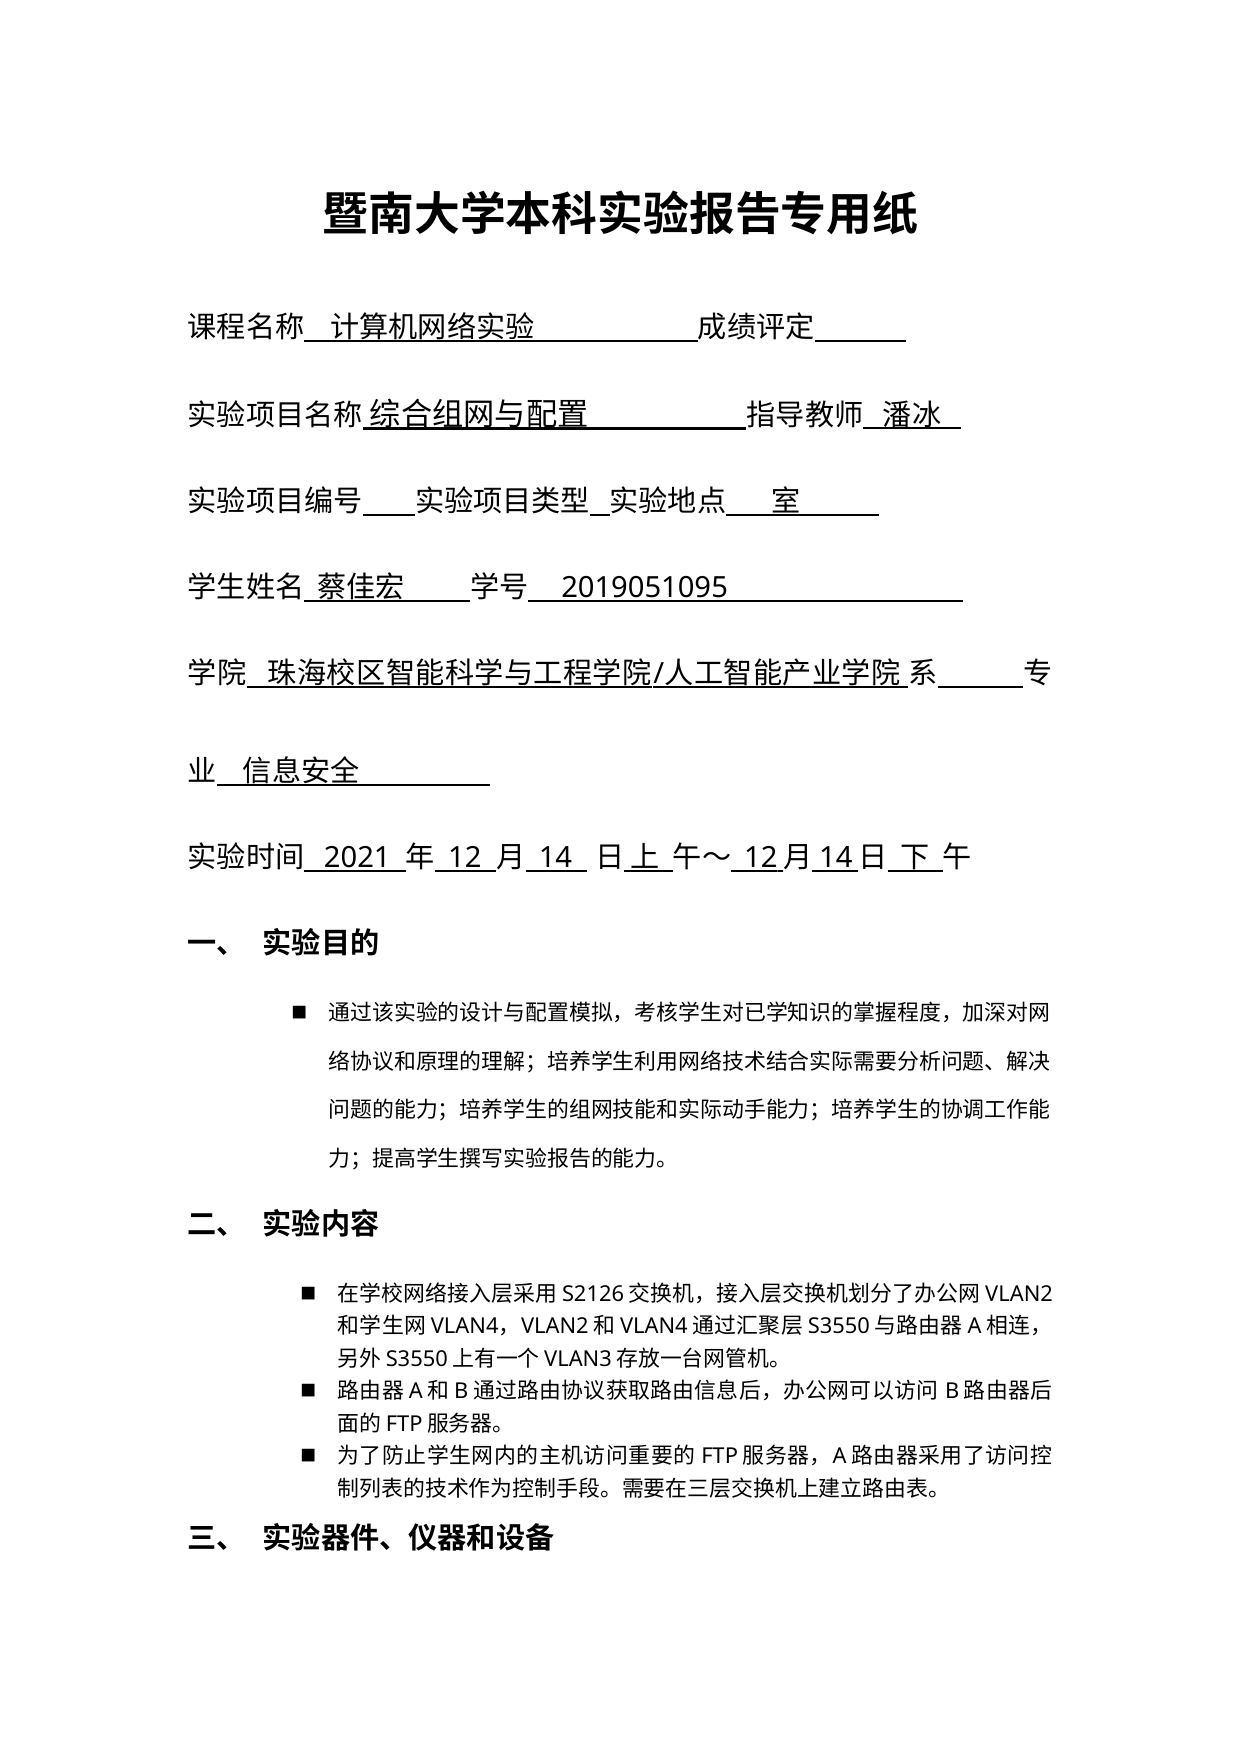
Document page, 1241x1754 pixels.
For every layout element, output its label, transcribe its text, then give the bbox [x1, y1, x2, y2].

list 实验目的 [187, 908, 1053, 973]
text 实验时间 2021 年 12 月 14 日 上 午～ 12月 14日 下 午 [187, 822, 1053, 887]
text 学院 珠海校区智能科学与工程学院/人工智能产业学院 系 专业 信息安全 [187, 639, 1053, 801]
list 在学校网络接入层采用S2126交换机，接入层交换机划分了办公网VLAN2和学生网VLAN4，VLAN2和VLAN4通过汇聚层S3550与路由器A相连，另外S3550上有一个VLAN3存放一台网管机。 [300, 1275, 1053, 1373]
text 暨南大学本科实验报告专用纸 [187, 162, 1053, 259]
list 为了防止学生网内的主机访问重要的FTP服务器，A路由器采用了访问控制列表的技术作为控制手段。需要在三层交换机上建立路由表。 [300, 1438, 1053, 1503]
list 路由器A和B通过路由协议获取路由信息后，办公网可以访问B路由器后面的FTP服务器。 [300, 1373, 1053, 1438]
list 通过该实验的设计与配置模拟，考核学生对已学知识的掌握程度，加深对网络协议和原理的理解；培养学生利用网络技术结合实际需要分析问题、解决问题的能力；培养学生的组网技能和实际动手能力；培养学生的协调工作能力；提高学生撰写实验报告的能力。 [291, 994, 1053, 1173]
text 实验项目编号 实验项目类型 实验地点 室 [187, 466, 1053, 531]
text 课程名称 计算机网络实验 成绩评定 [187, 293, 1053, 358]
text 实验项目名称 综合组网与配置 指导教师 潘冰 [187, 379, 1053, 444]
list 实验内容 [187, 1189, 1053, 1254]
text 学生姓名 蔡佳宏 学号 2019051095 [187, 552, 1053, 617]
list 实验器件、仪器和设备 [187, 1503, 1053, 1568]
